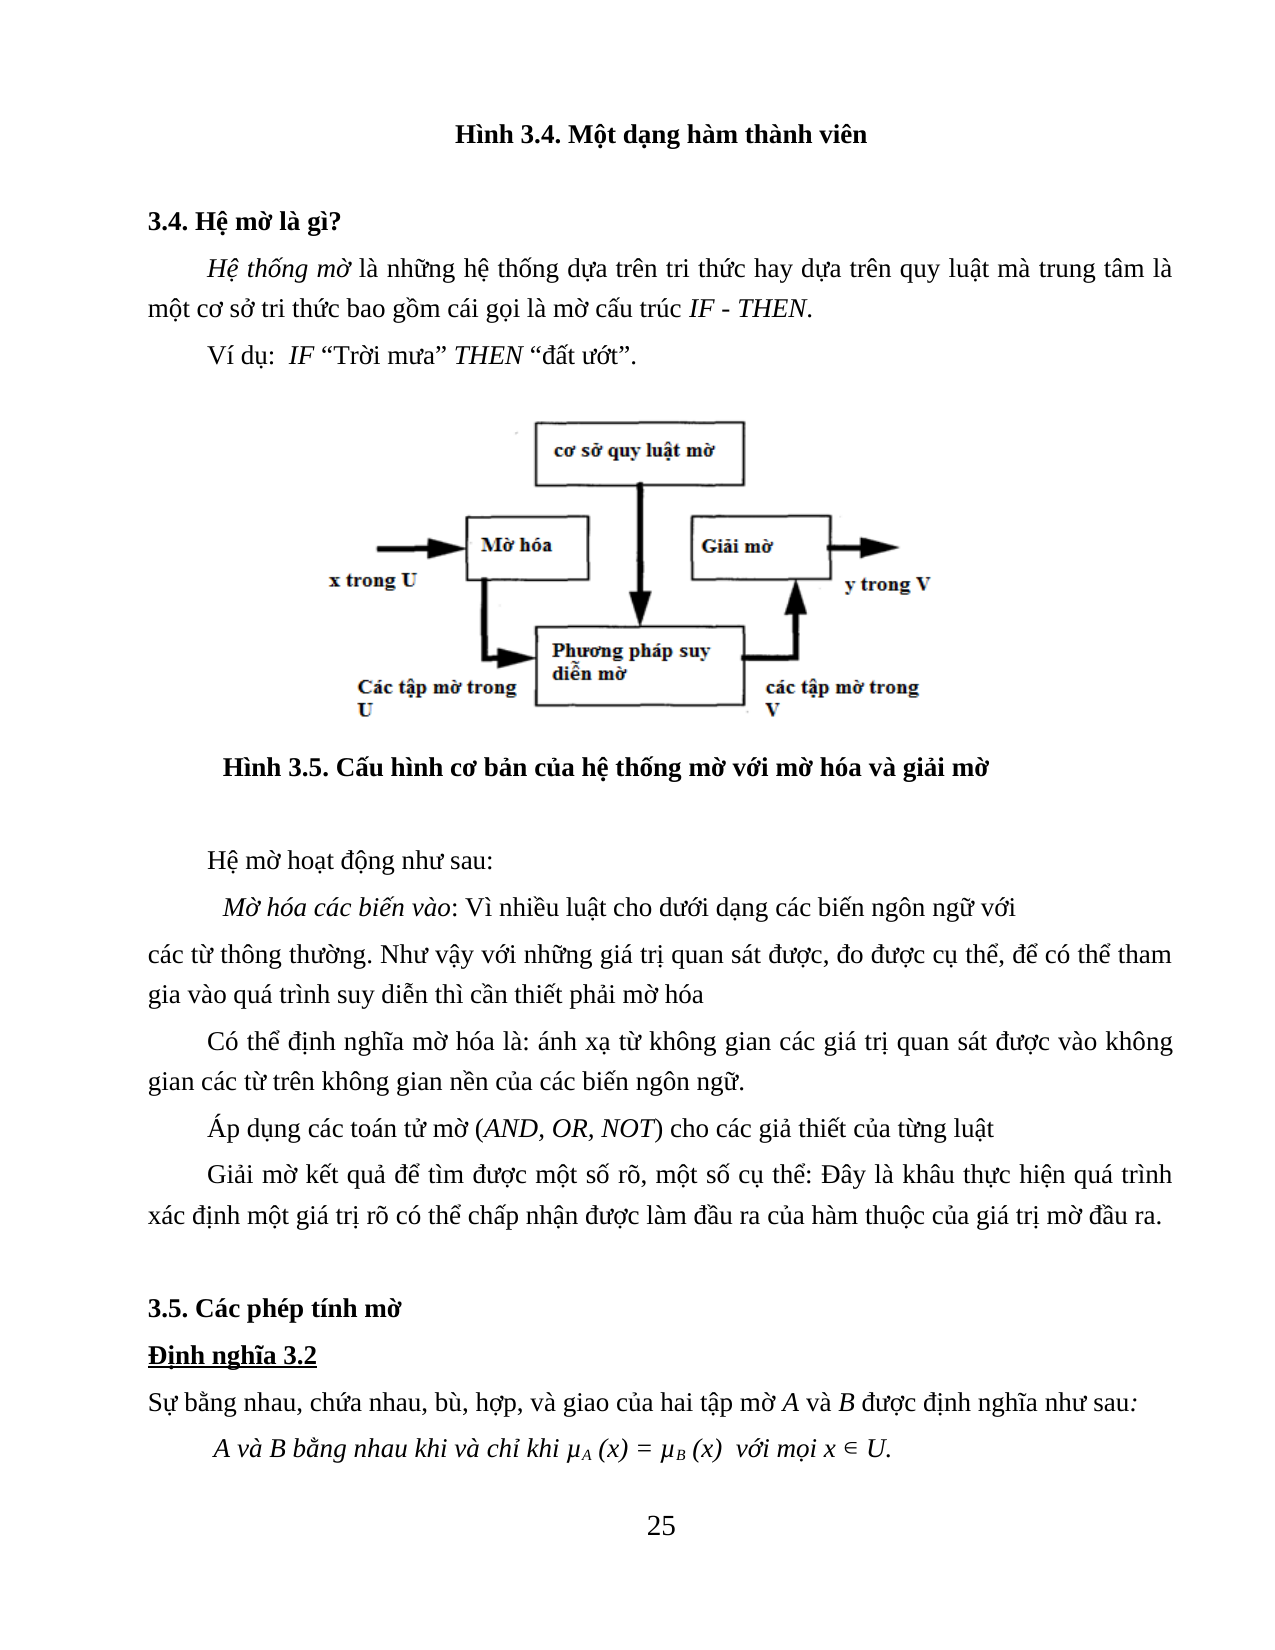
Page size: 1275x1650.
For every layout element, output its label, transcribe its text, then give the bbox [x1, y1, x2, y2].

text Hình 3.4. Một dạng hàm thành viên [148, 118, 1174, 149]
text Hệ mờ hoạt động như sau: [148, 844, 1174, 876]
text các từ thông thường. Như vậy với những giá trị quan sát được, đo được cụ thể, để có thể tham gia vào quá trình suy diễn thì cần thiết phải mờ hóa [148, 938, 1174, 1009]
picture [295, 385, 969, 737]
text Hình 3.5. Cấu hình cơ bản của hệ thống mờ với mờ hóa và giải mờ [148, 751, 1174, 782]
text Ví dụ: IF “Trời mưa” THEN “đất ướt”. [148, 339, 1174, 370]
text 3.4. Hệ mờ là gì? [148, 205, 1174, 236]
text A và B bằng nhau khi và chỉ khi µA (x) = µB (x) với mọi x U. [148, 1432, 1174, 1463]
text Sự bằng nhau, chứa nhau, bù, hợp, và giao của hai tập mờ A và B được định nghĩa như sau: [148, 1386, 1174, 1417]
text Áp dụng các toán tử mờ (AND, OR, NOT) cho các giả thiết của từng luật [148, 1112, 1174, 1143]
text Hệ thống mờ là những hệ thống dựa trên tri thức hay dựa trên quy luật mà trung tâm là một cơ sở tri thức bao gồm cái gọi là mờ cấu trúc IF - THEN. [148, 252, 1174, 323]
text Có thể định nghĩa mờ hóa là: ánh xạ từ không gian các giá trị quan sát được vào không gian các từ trên không gian nền của các biến ngôn ngữ. [148, 1025, 1174, 1096]
text 3.5. Các phép tính mờ [148, 1292, 1174, 1323]
text Định nghĩa 3.2 [148, 1339, 1174, 1370]
text Giải mờ kết quả để tìm được một số rõ, một số cụ thể: Đây là khâu thực hiện quá trình xác định một giá trị rõ có thể chấp nhận được làm đầu ra của hàm thuộc của giá trị mờ đầu ra. [148, 1158, 1174, 1230]
text Mờ hóa các biến vào: Vì nhiều luật cho dưới dạng các biến ngôn ngữ với [148, 891, 1174, 922]
